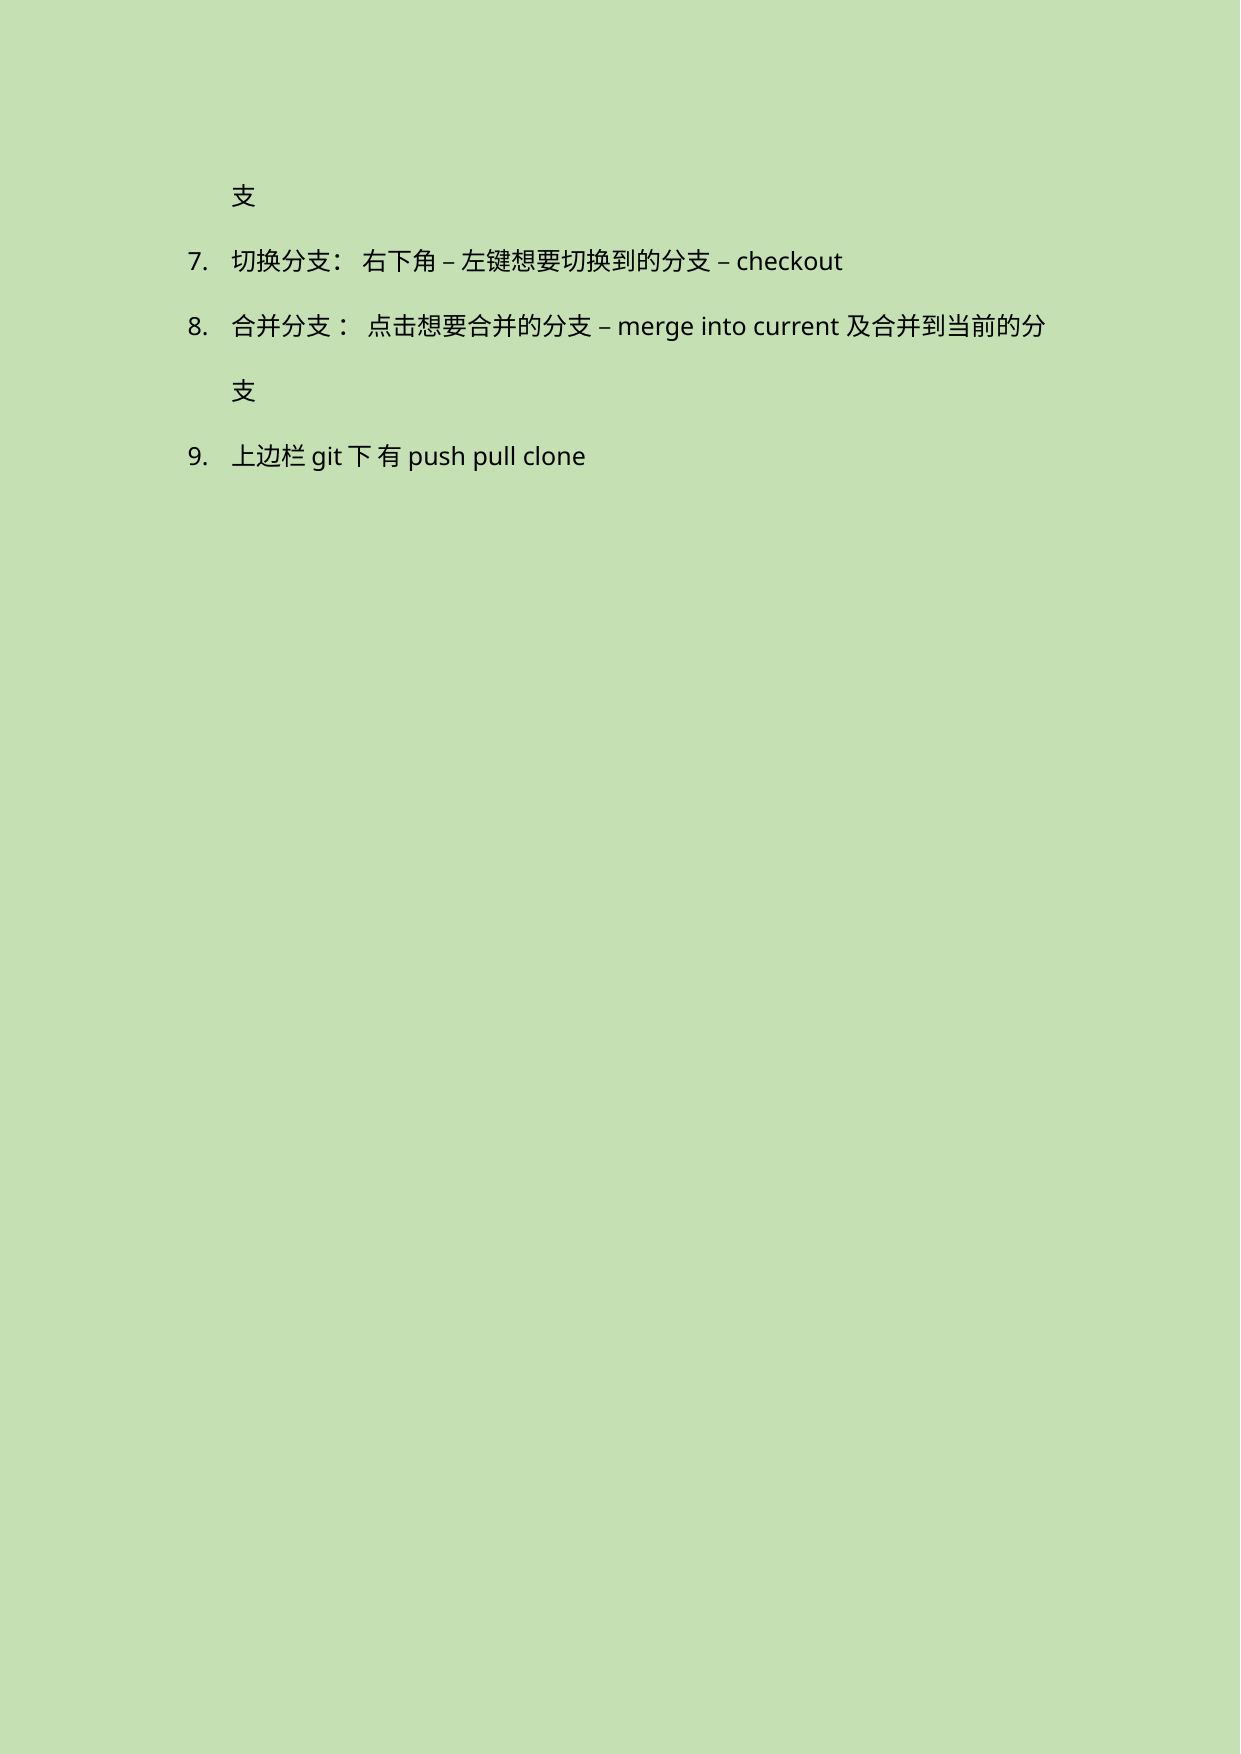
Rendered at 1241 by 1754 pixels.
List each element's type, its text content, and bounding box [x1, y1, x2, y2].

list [187, 162, 1053, 227]
list 切换分支： 右下角 – 左键想要切换到的分支 – checkout [187, 227, 1053, 292]
list 上边栏git下 有push pull clone [187, 422, 1053, 487]
list 合并分支 ： 点击想要合并的分支 – merge into current 及合并到当前的分支 [187, 292, 1053, 422]
